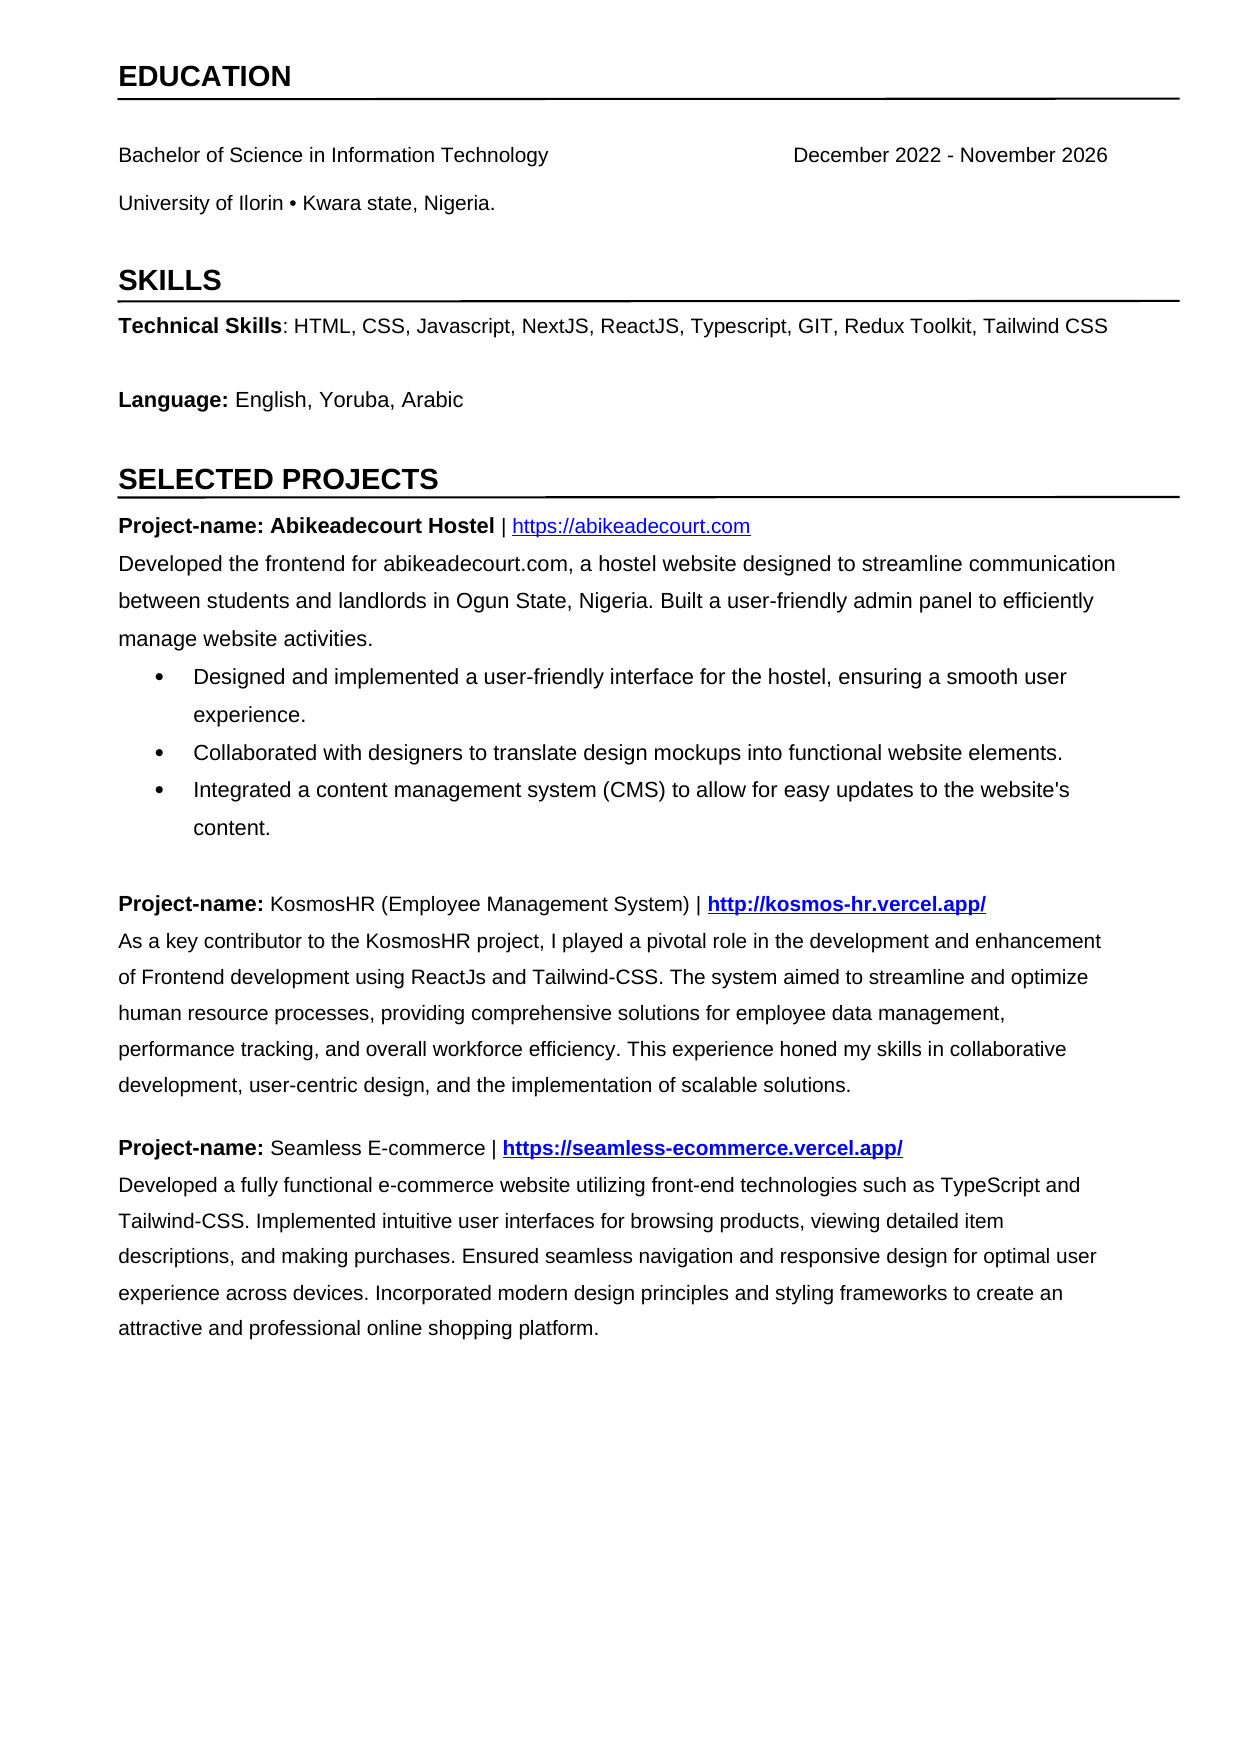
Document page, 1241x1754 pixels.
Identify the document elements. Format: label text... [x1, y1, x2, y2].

list Designed and implemented a user-friendly interface for the hostel, ensuring a smooth user experience. [156, 664, 1122, 727]
text Project-name: KosmosHR (Employee Management System) | http://kosmos-hr.vercel.app/ [118, 891, 1122, 916]
text SKILLS [118, 263, 1122, 296]
text Technical Skills: HTML, CSS, Javascript, NextJS, ReactJS, Typescript, GIT, Redux Toolkit, Tailwind CSS [118, 313, 1122, 338]
list Integrated a content management system (CMS) to allow for easy updates to the website's content. [156, 777, 1122, 840]
list Collaborated with designers to translate design mockups into functional website elements. [156, 739, 1122, 765]
text Language: English, Yoruba, Arabic [118, 387, 1122, 412]
text Project-name: Seamless E-commerce | https://seamless-ecommerce.vercel.app/ [118, 1135, 1122, 1160]
text As a key contributor to the KosmosHR project, I played a pivotal role in the development and enhancement of Frontend development using ReactJs and Tailwind-CSS. The system aimed to streamline and optimize human resource processes, providing comprehensive solutions for employee data management, performance tracking, and overall workforce efficiency. This experience honed my skills in collaborative development, user-centric design, and the implementation of scalable solutions. [118, 929, 1122, 1096]
text Bachelor of Science in Information Technology December 2022 - November 2026 [118, 143, 1122, 191]
text Developed a fully functional e-commerce website utilizing front-end technologies such as TypeScript and Tailwind-CSS. Implemented intuitive user interfaces for browsing products, viewing detailed item descriptions, and making purchases. Ensured seamless navigation and responsive design for optimal user experience across devices. Incorporated modern design principles and styling frameworks to create an attractive and professional online shopping platform. [118, 1172, 1122, 1378]
text Developed the frontend for abikeadecourt.com, a hostel website designed to streamline communication between students and landlords in Ogun State, Nigeria. Built a user-friendly admin panel to efficiently manage website activities. [118, 551, 1122, 651]
text EDUCATION [118, 59, 1122, 93]
text Project-name: Abikeadecourt Hostel | https://abikeadecourt.com [118, 513, 1122, 538]
text University of Ilorin • Kwara state, Nigeria. [118, 191, 1122, 215]
text SELECTED PROJECTS [118, 462, 1122, 496]
